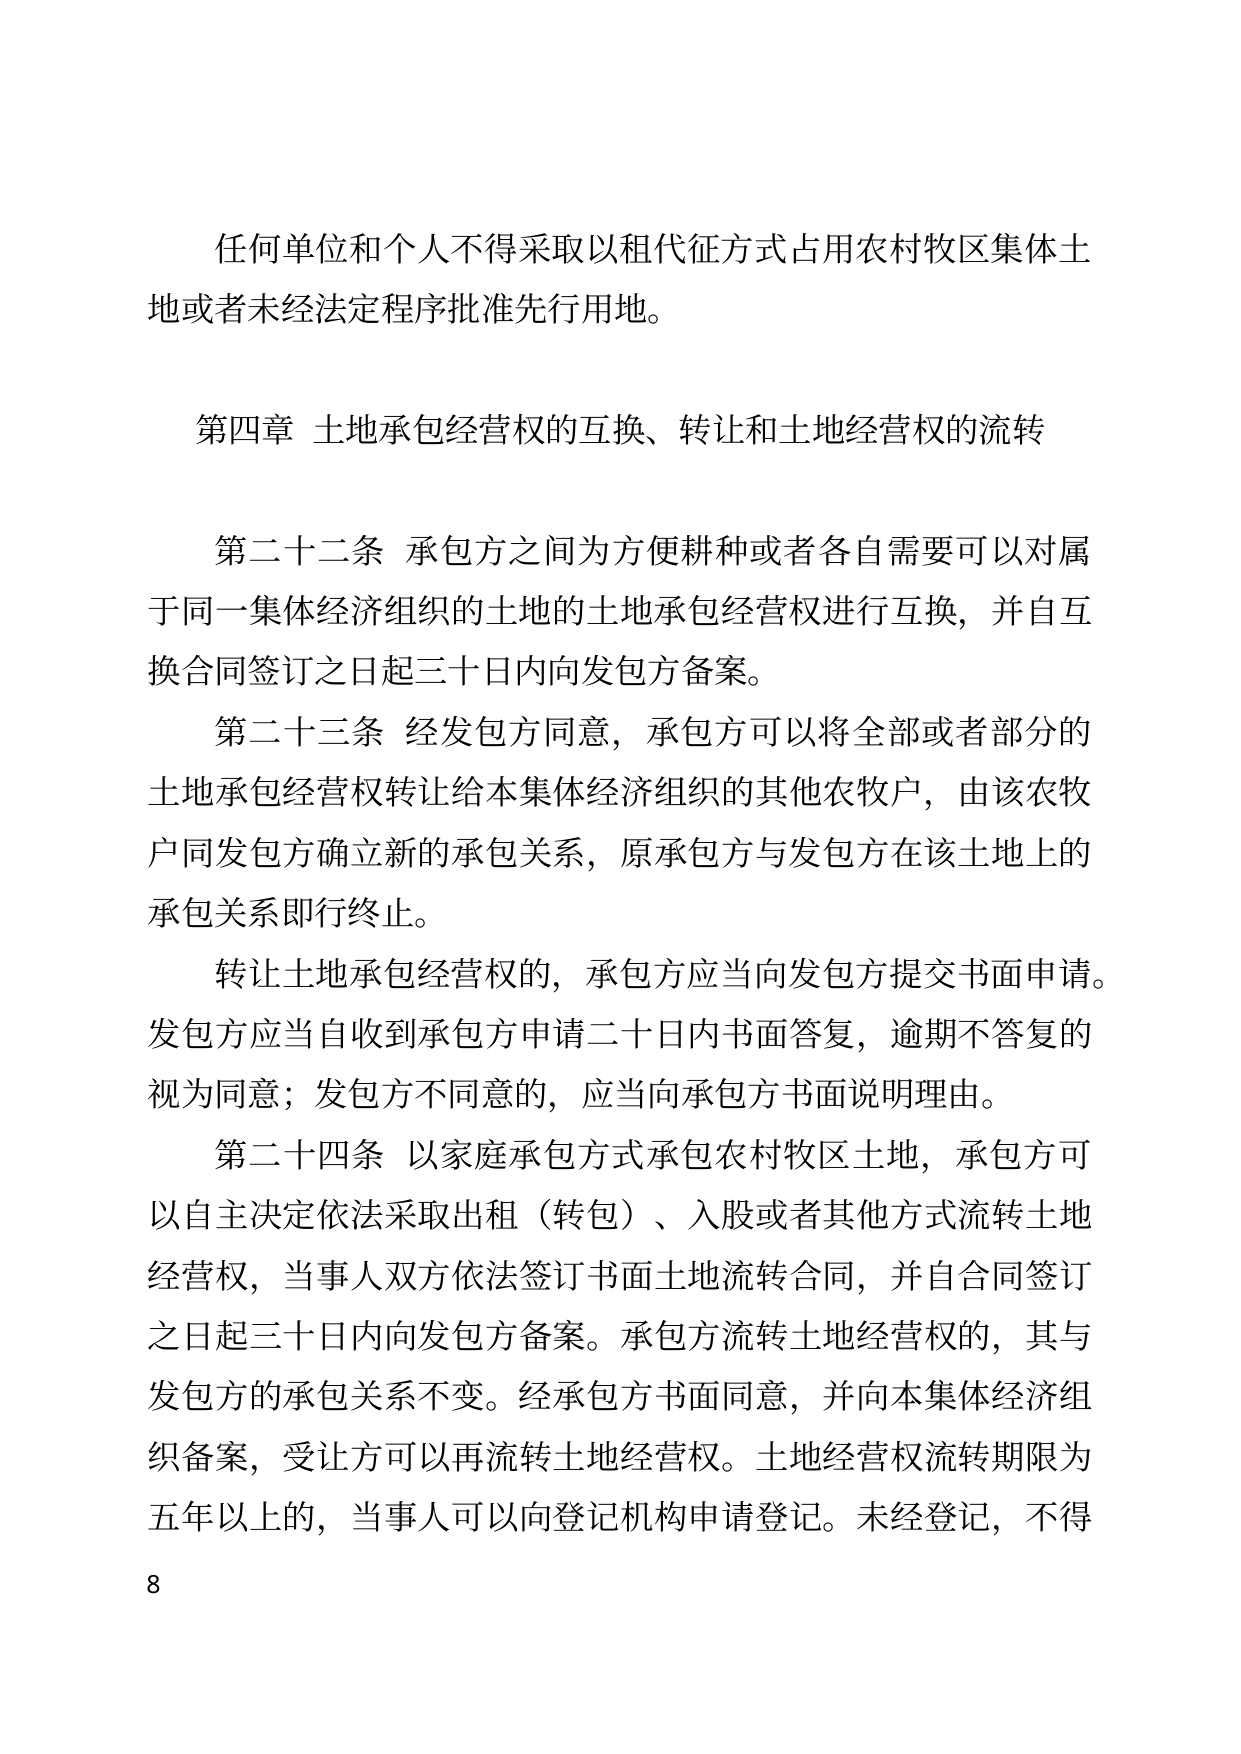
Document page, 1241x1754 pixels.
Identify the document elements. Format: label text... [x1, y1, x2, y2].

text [148, 1119, 1092, 1542]
text 转让土地承包经营权的，承包方应当向发包方提交书面申请。发包方应当自收到承包方申请二十日内书面答复，逾期不答复的视为同意；发包方不同意的，应当向承包方书面说明理由。 [148, 938, 1092, 1119]
text 第四章 土地承包经营权的互换、转让和土地经营权的流转 [148, 394, 1092, 454]
text 第二十二条 承包方之间为方便耕种或者各自需要可以对属于同一集体经济组织的土地的土地承包经营权进行互换，并自互换合同签订之日起三十日内向发包方备案。 [148, 515, 1092, 696]
text 第二十三条 经发包方同意，承包方可以将全部或者部分的土地承包经营权转让给本集体经济组织的其他农牧户，由该农牧户同发包方确立新的承包关系，原承包方与发包方在该土地上的承包关系即行终止。 [148, 696, 1092, 938]
text 任何单位和个人不得采取以租代征方式占用农村牧区集体土地或者未经法定程序批准先行用地。 [148, 213, 1092, 333]
